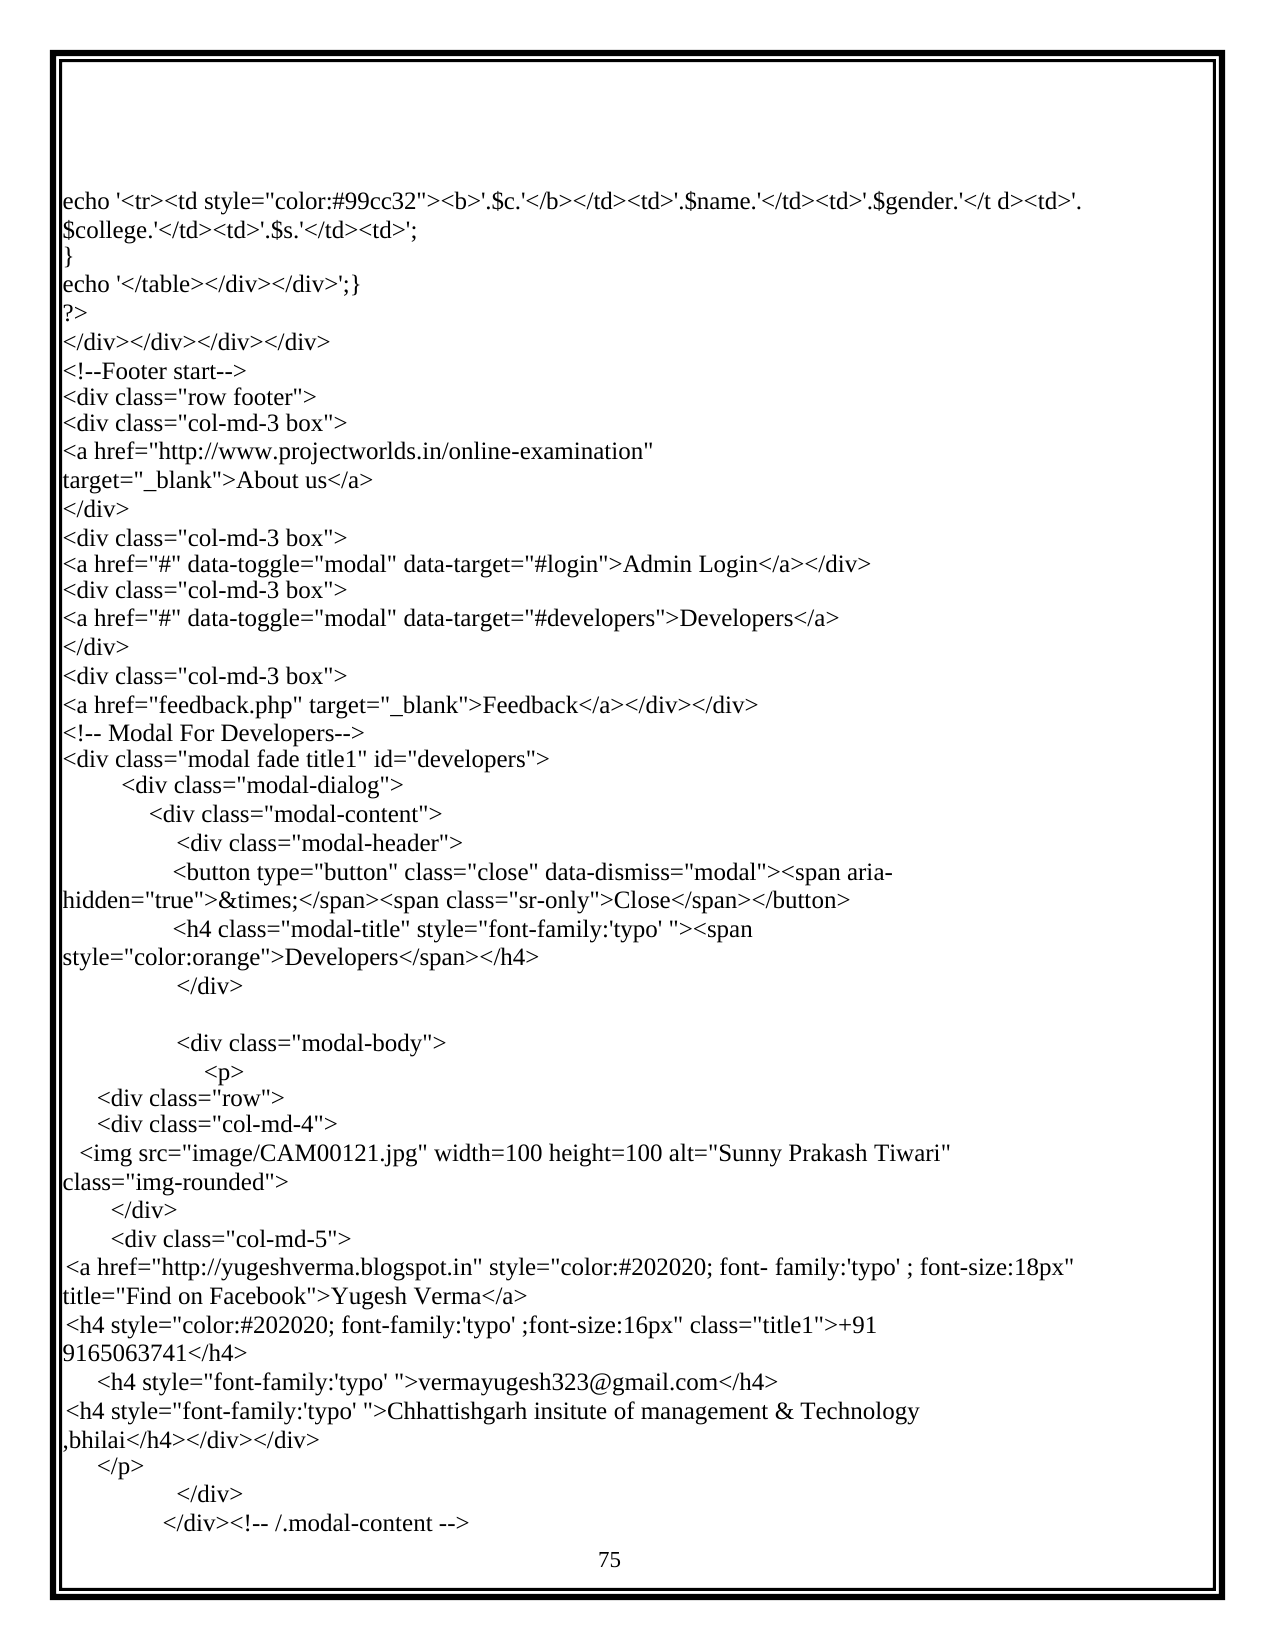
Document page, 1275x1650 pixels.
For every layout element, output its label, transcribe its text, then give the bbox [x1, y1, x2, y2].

text <div class="col-md-5"> [110, 1224, 1158, 1253]
text <h4 style="font-family:'typo' ">vermayugesh323@gmail.com</h4> [97, 1367, 1158, 1396]
text </p> [97, 1454, 1158, 1479]
text </div> [110, 1195, 1158, 1224]
text <img src="image/CAM00121.jpg" width=100 height=100 alt="Sunny Prakash Tiwari" class="img-rounded"> [62, 1138, 1061, 1195]
text <a href="http://www.projectworlds.in/online-examination" target="_blank">About us</a> [62, 436, 866, 494]
text <div class="col-md-3 box"> [62, 523, 1158, 552]
text <button type="button" class="close" data-dismiss="modal"><span aria- hidden="true">&times;</span><span class="sr-only">Close</span></button> [62, 857, 1141, 914]
text <!--Footer start--> [62, 356, 1158, 385]
text <a href="feedback.php" target="_blank">Feedback</a></div></div> [62, 690, 1158, 718]
text </div> [176, 971, 1158, 1000]
text } [62, 244, 1158, 269]
text </div> [62, 494, 1158, 523]
text <h4 class="modal-title" style="font-family:'typo' "><span style="color:orange">Developers</span></h4> [62, 914, 990, 971]
text <div class="row footer"> [62, 385, 1158, 411]
text ?> [62, 298, 1158, 327]
text <!-- Modal For Developers--> [62, 718, 1158, 747]
text </div></div></div></div> [62, 327, 1158, 356]
text <a href="#" data-toggle="modal" data-target="#developers">Developers</a> [62, 603, 1158, 632]
text <div class="modal-body"> [176, 1028, 1158, 1057]
text </div><!-- /.modal-content --> [162, 1508, 1158, 1537]
text <h4 style="color:#202020; font-family:'typo' ;font-size:16px" class="title1">+91 9165063741</h4> [62, 1310, 938, 1367]
text <div class="modal-dialog"> [121, 773, 1158, 799]
text <div class="col-md-3 box"> [62, 411, 1158, 436]
text <div class="modal-content"> [149, 799, 1158, 828]
text <div class="row"> [97, 1086, 1158, 1112]
text <div class="col-md-3 box"> [62, 577, 1158, 603]
text </div> [176, 1479, 1158, 1508]
text <div class="modal-header"> [176, 828, 1158, 857]
text <h4 style="font-family:'typo' ">Chhattishgarh insitute of management & Technology ,bhilai</h4></div></div> [62, 1396, 1136, 1454]
text <a href="#" data-toggle="modal" data-target="#login">Admin Login</a></div> [62, 552, 1158, 577]
text <a href="http://yugeshverma.blogspot.in" style="color:#202020; font- family:'typo' ; font-size:18px" title="Find on Facebook">Yugesh Verma</a> [62, 1253, 1136, 1309]
text <div class="col-md-3 box"> [62, 661, 1158, 690]
text <div class="modal fade title1" id="developers"> [62, 747, 1158, 773]
text </div> [62, 632, 1158, 661]
text echo '<tr><td style="color:#99cc32"><b>'.$c.'</b></td><td>'.$name.'</td><td>'.$gender.'</t d><td>'.$college.'</td><td>'.$s.'</td><td>'; [62, 186, 1136, 244]
text <div class="col-md-4"> [97, 1112, 1158, 1138]
text echo '</table></div></div>';} [62, 269, 1158, 298]
text <p> [204, 1057, 1158, 1086]
